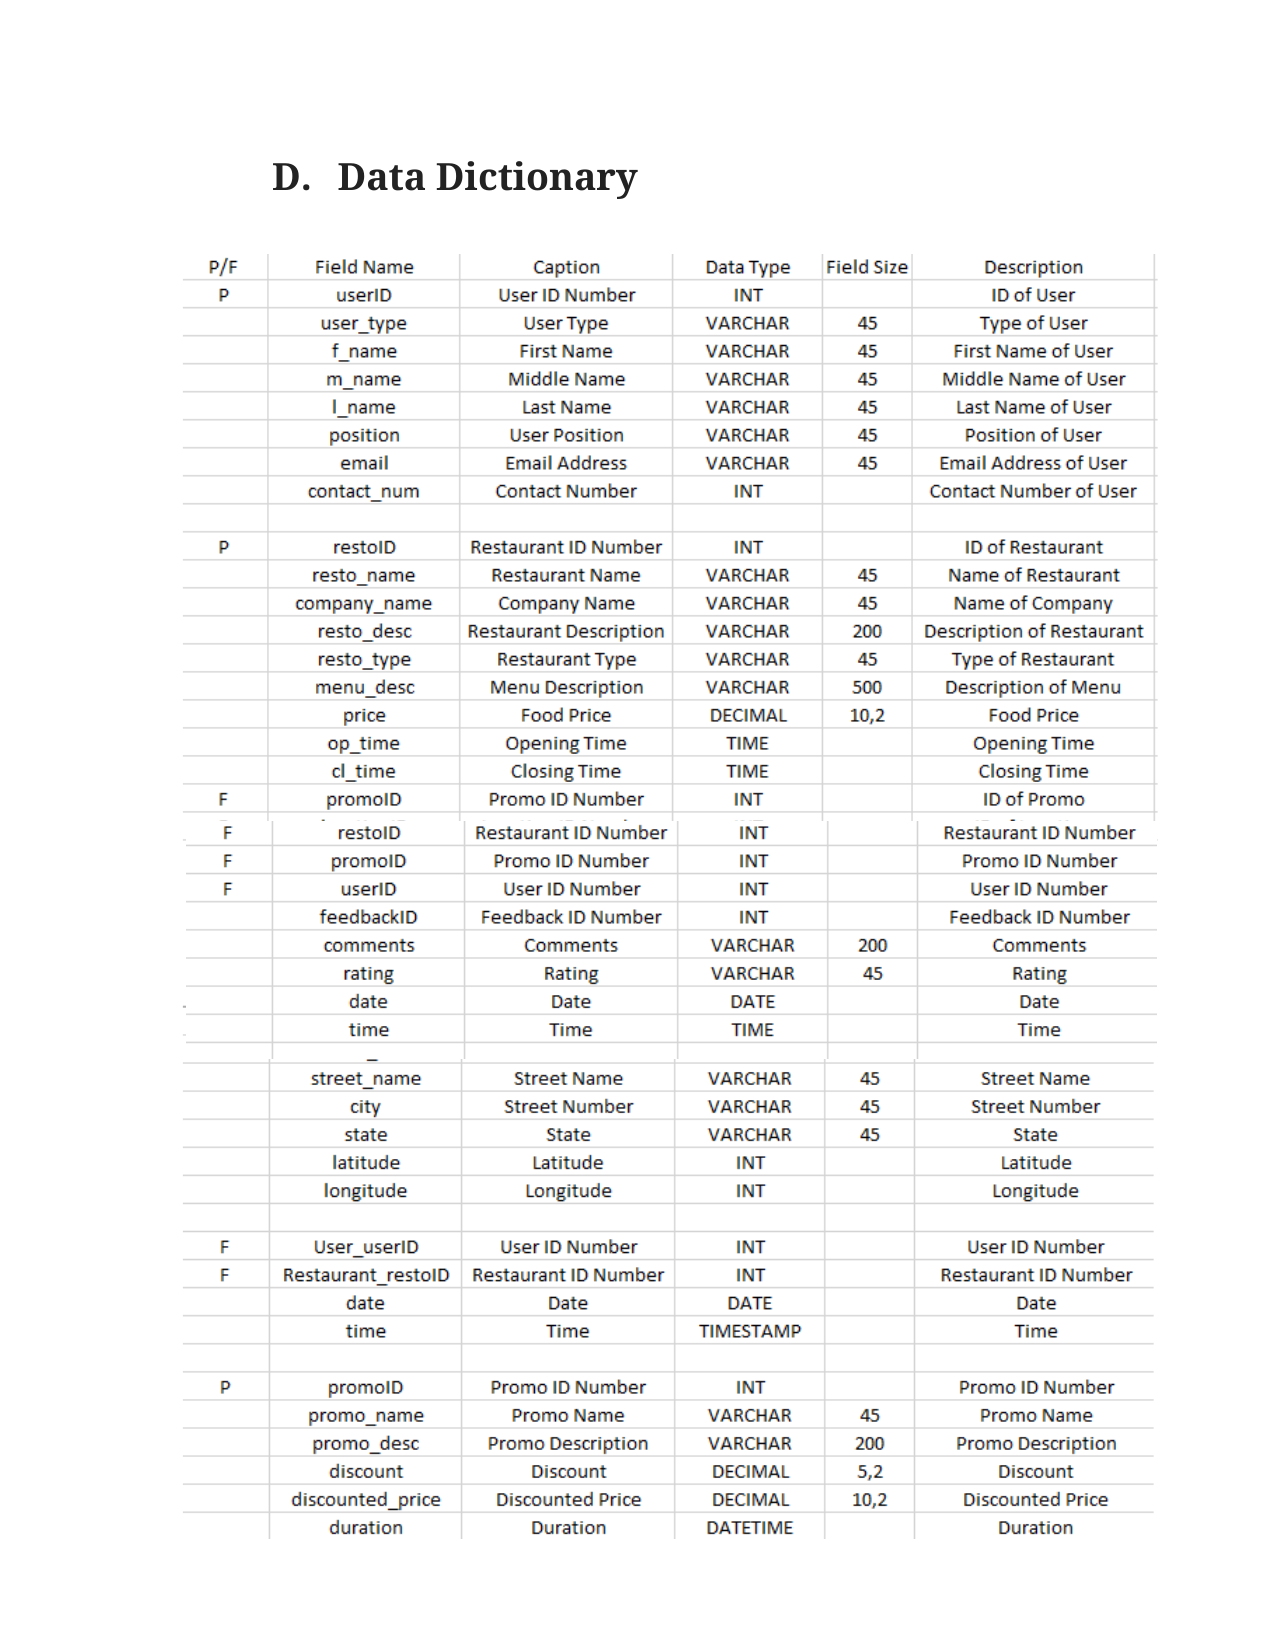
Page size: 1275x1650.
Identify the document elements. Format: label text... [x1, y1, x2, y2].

picture [182, 254, 1158, 1539]
text D. Data Dictionary [272, 150, 1125, 201]
